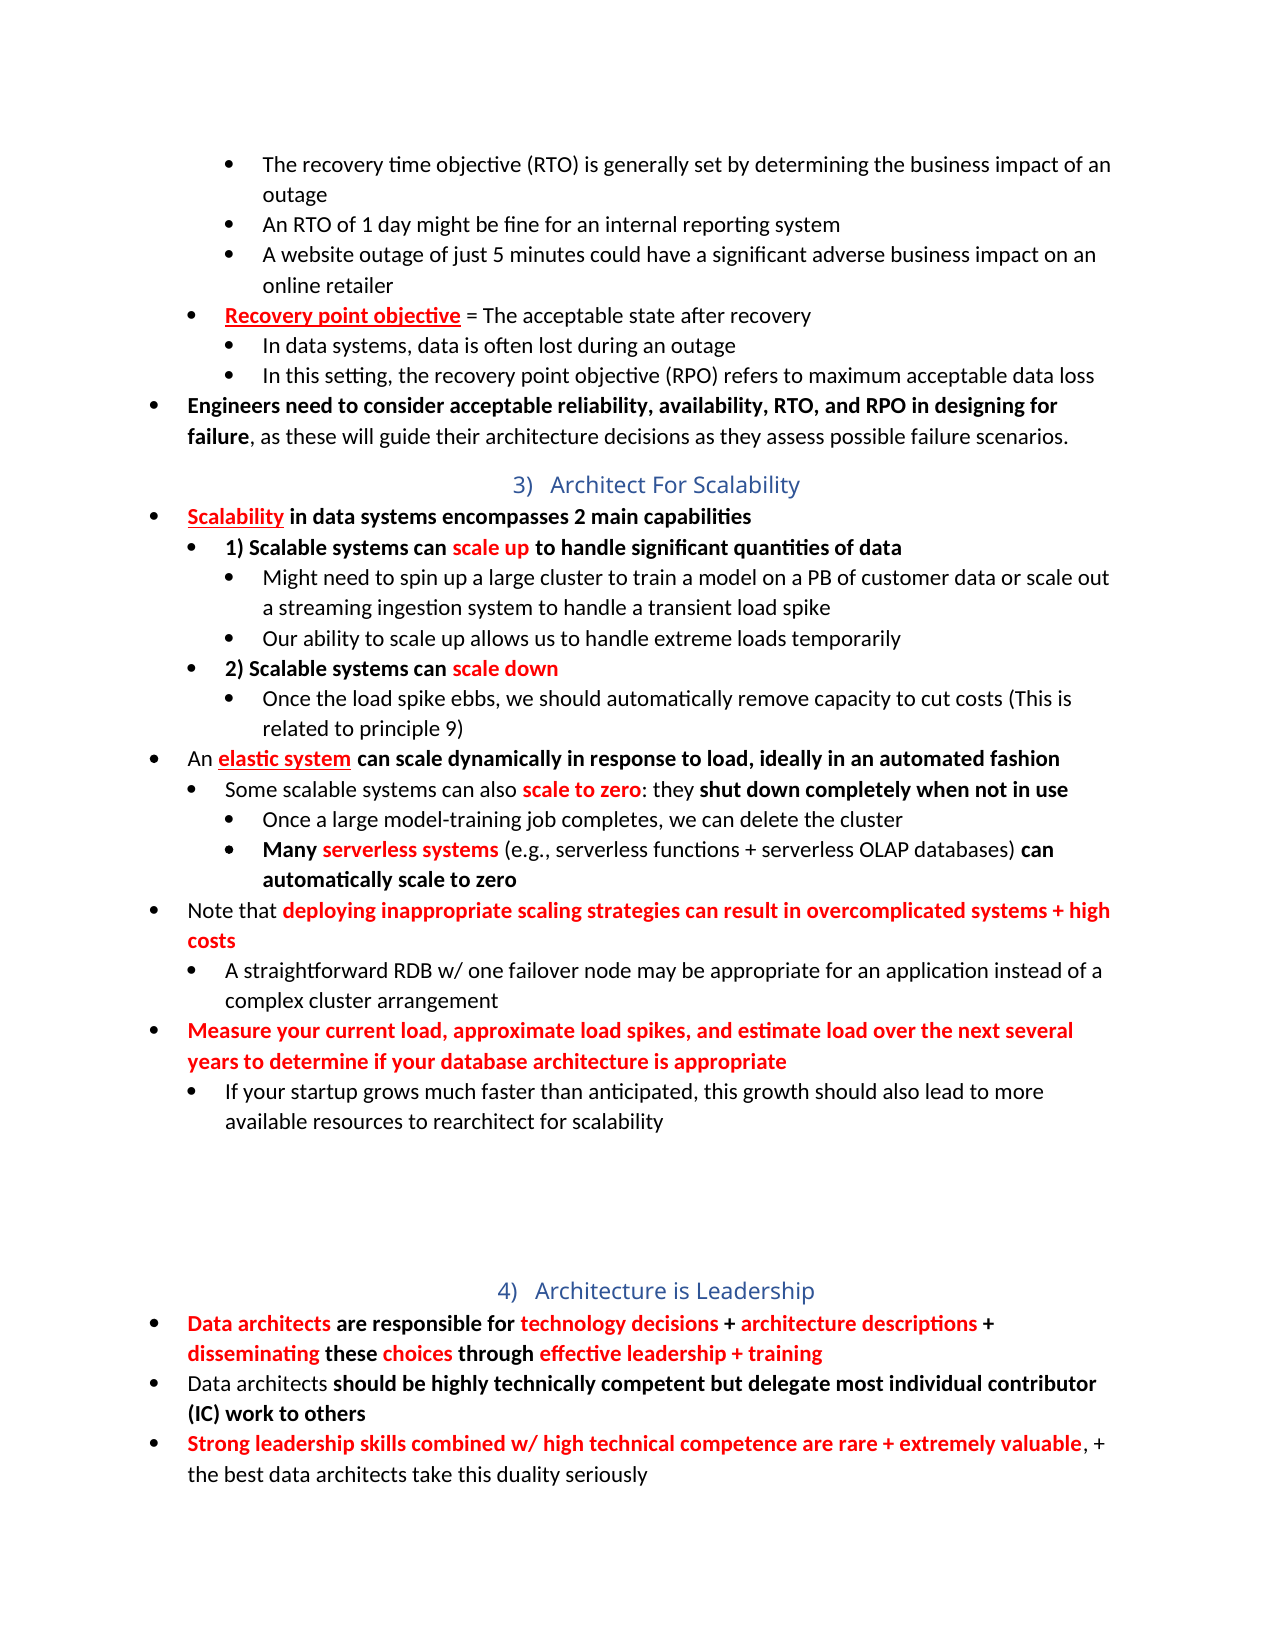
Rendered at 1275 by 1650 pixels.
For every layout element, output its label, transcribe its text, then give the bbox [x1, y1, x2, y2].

list In this setting, the recovery point objective (RPO) refers to maximum acceptable data loss [225, 361, 1125, 389]
list Recovery point objective = The acceptable state after recovery [187, 301, 1125, 329]
list Many serverless systems (e.g., serverless functions + serverless OLAP databases) can automatically scale to zero [225, 835, 1125, 894]
list Once a large model-training job completes, we can delete the cluster [225, 805, 1125, 833]
list Note that deploying inappropriate scaling strategies can result in overcomplicated systems + high costs [150, 896, 1125, 954]
list A website outage of just 5 minutes could have a significant adverse business impact on an online retailer [225, 241, 1125, 299]
list In data systems, data is often lost during an outage [225, 331, 1125, 359]
list If your startup grows much faster than anticipated, this growth should also lead to more available resources to rearchitect for scalability [187, 1077, 1125, 1135]
list Once the load spike ebbs, we should automatically remove capacity to cut costs (This is related to principle 9) [225, 684, 1125, 742]
list Measure your current load, approximate load spikes, and estimate load over the next several years to determine if your database architecture is appropriate [150, 1017, 1125, 1075]
list 1) Scalable systems can scale up to handle significant quantities of data [187, 533, 1125, 561]
subtitle Architect For Scalability [187, 469, 1125, 500]
list Strong leadership skills combined w/ high technical competence are rare + extremely valuable, + the best data architects take this duality seriously [150, 1429, 1125, 1488]
list Engineers need to consider acceptable reliability, availability, RTO, and RPO in designing for failure, as these will guide their architecture decisions as they assess possible failure scenarios. [150, 392, 1125, 450]
list Our ability to scale up allows us to handle extreme loads temporarily [225, 624, 1125, 652]
list Data architects should be highly technically competent but delegate most individual contributor (IC) work to others [150, 1369, 1125, 1427]
subtitle Architecture is Leadership [187, 1275, 1125, 1306]
list An elastic system can scale dynamically in response to load, ideally in an automated fashion [150, 744, 1125, 772]
list Some scalable systems can also scale to zero: they shut down completely when not in use [187, 775, 1125, 803]
list A straightforward RDB w/ one failover node may be appropriate for an application instead of a complex cluster arrangement [187, 956, 1125, 1014]
list An RTO of 1 day might be fine for an internal reporting system [225, 210, 1125, 238]
list The recovery time objective (RTO) is generally set by determining the business impact of an outage [225, 150, 1125, 208]
list Might need to spin up a large cluster to train a model on a PB of customer data or scale out a streaming ingestion system to handle a transient load spike [225, 563, 1125, 621]
list 2) Scalable systems can scale down [187, 654, 1125, 682]
list Scalability in data systems encompasses 2 main capabilities [150, 502, 1125, 531]
list Data architects are responsible for technology decisions + architecture descriptions + disseminating these choices through effective leadership + training [150, 1309, 1125, 1367]
